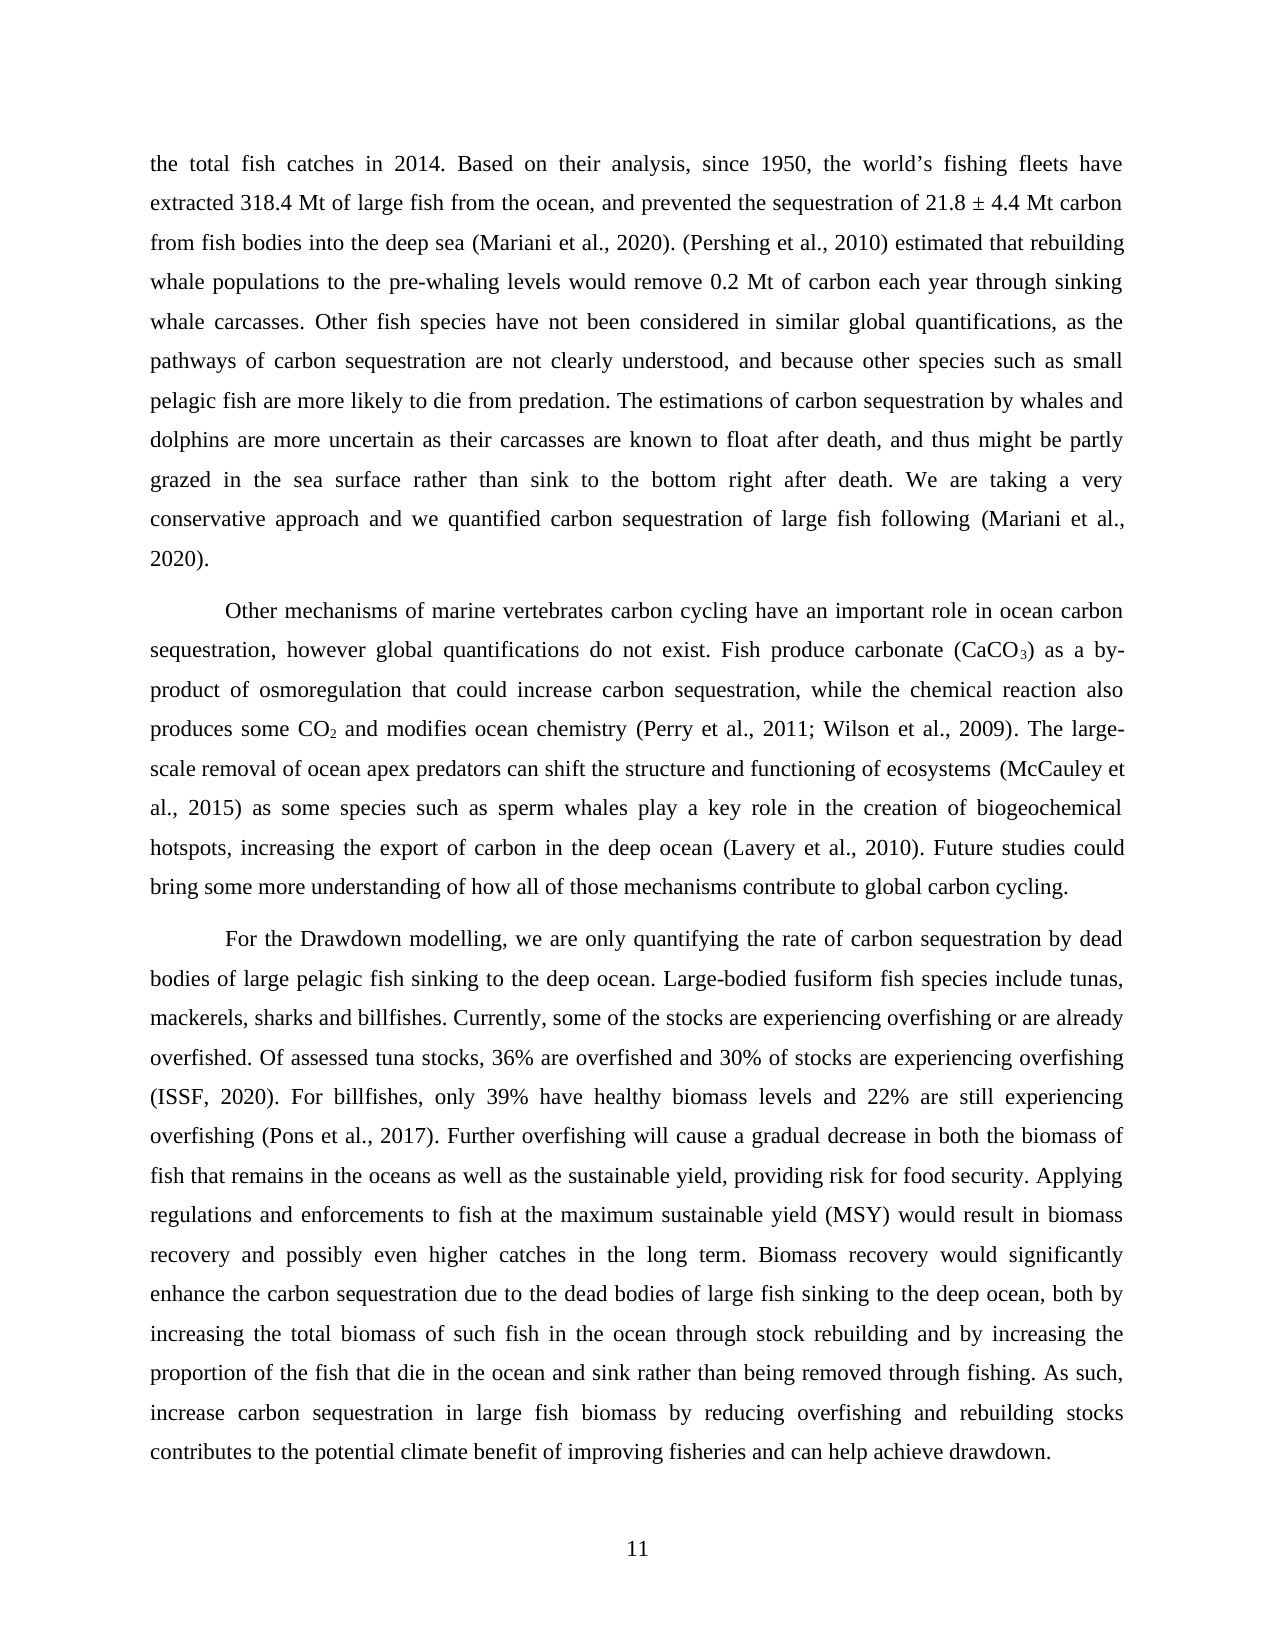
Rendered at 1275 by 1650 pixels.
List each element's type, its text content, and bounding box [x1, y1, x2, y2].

text Other mechanisms of marine vertebrates carbon cycling have an important role in ocean carbon sequestration, however global quantifications do not exist. Fish produce carbonate (CaCO3) as a by-product of osmoregulation that could increase carbon sequestration, while the chemical reaction also produces some CO2 and modifies ocean chemistry (Perry et al., 2011; Wilson et al., 2009). The large-scale removal of ocean apex predators can shift the structure and functioning of ecosystems (McCauley et al., 2015) as some species such as sperm whales play a key role in the creation of biogeochemical hotspots, increasing the export of carbon in the deep ocean (Lavery et al., 2010). Future studies could bring some more understanding of how all of those mechanisms contribute to global carbon cycling. [150, 597, 1125, 899]
text For the Drawdown modelling, we are only quantifying the rate of carbon sequestration by dead bodies of large pelagic fish sinking to the deep ocean. Large-bodied fusiform fish species include tunas, mackerels, sharks and billfishes. Currently, some of the stocks are experiencing overfishing or are already overfished. Of assessed tuna stocks, 36% are overfished and 30% of stocks are experiencing overfishing (ISSF, 2020). For billfishes, only 39% have healthy biomass levels and 22% are still experiencing overfishing (Pons et al., 2017). Further overfishing will cause a gradual decrease in both the biomass of fish that remains in the oceans as well as the sustainable yield, providing risk for food security. Applying regulations and enforcements to fish at the maximum sustainable yield (MSY) would result in biomass recovery and possibly even higher catches in the long term. Biomass recovery would significantly enhance the carbon sequestration due to the dead bodies of large fish sinking to the deep ocean, both by increasing the total biomass of such fish in the ocean through stock rebuilding and by increasing the proportion of the fish that die in the ocean and sink rather than being removed through fishing. As such, increase carbon sequestration in large fish biomass by reducing overfishing and rebuilding stocks contributes to the potential climate benefit of improving fisheries and can help achieve drawdown. [150, 925, 1125, 1465]
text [150, 150, 1125, 571]
